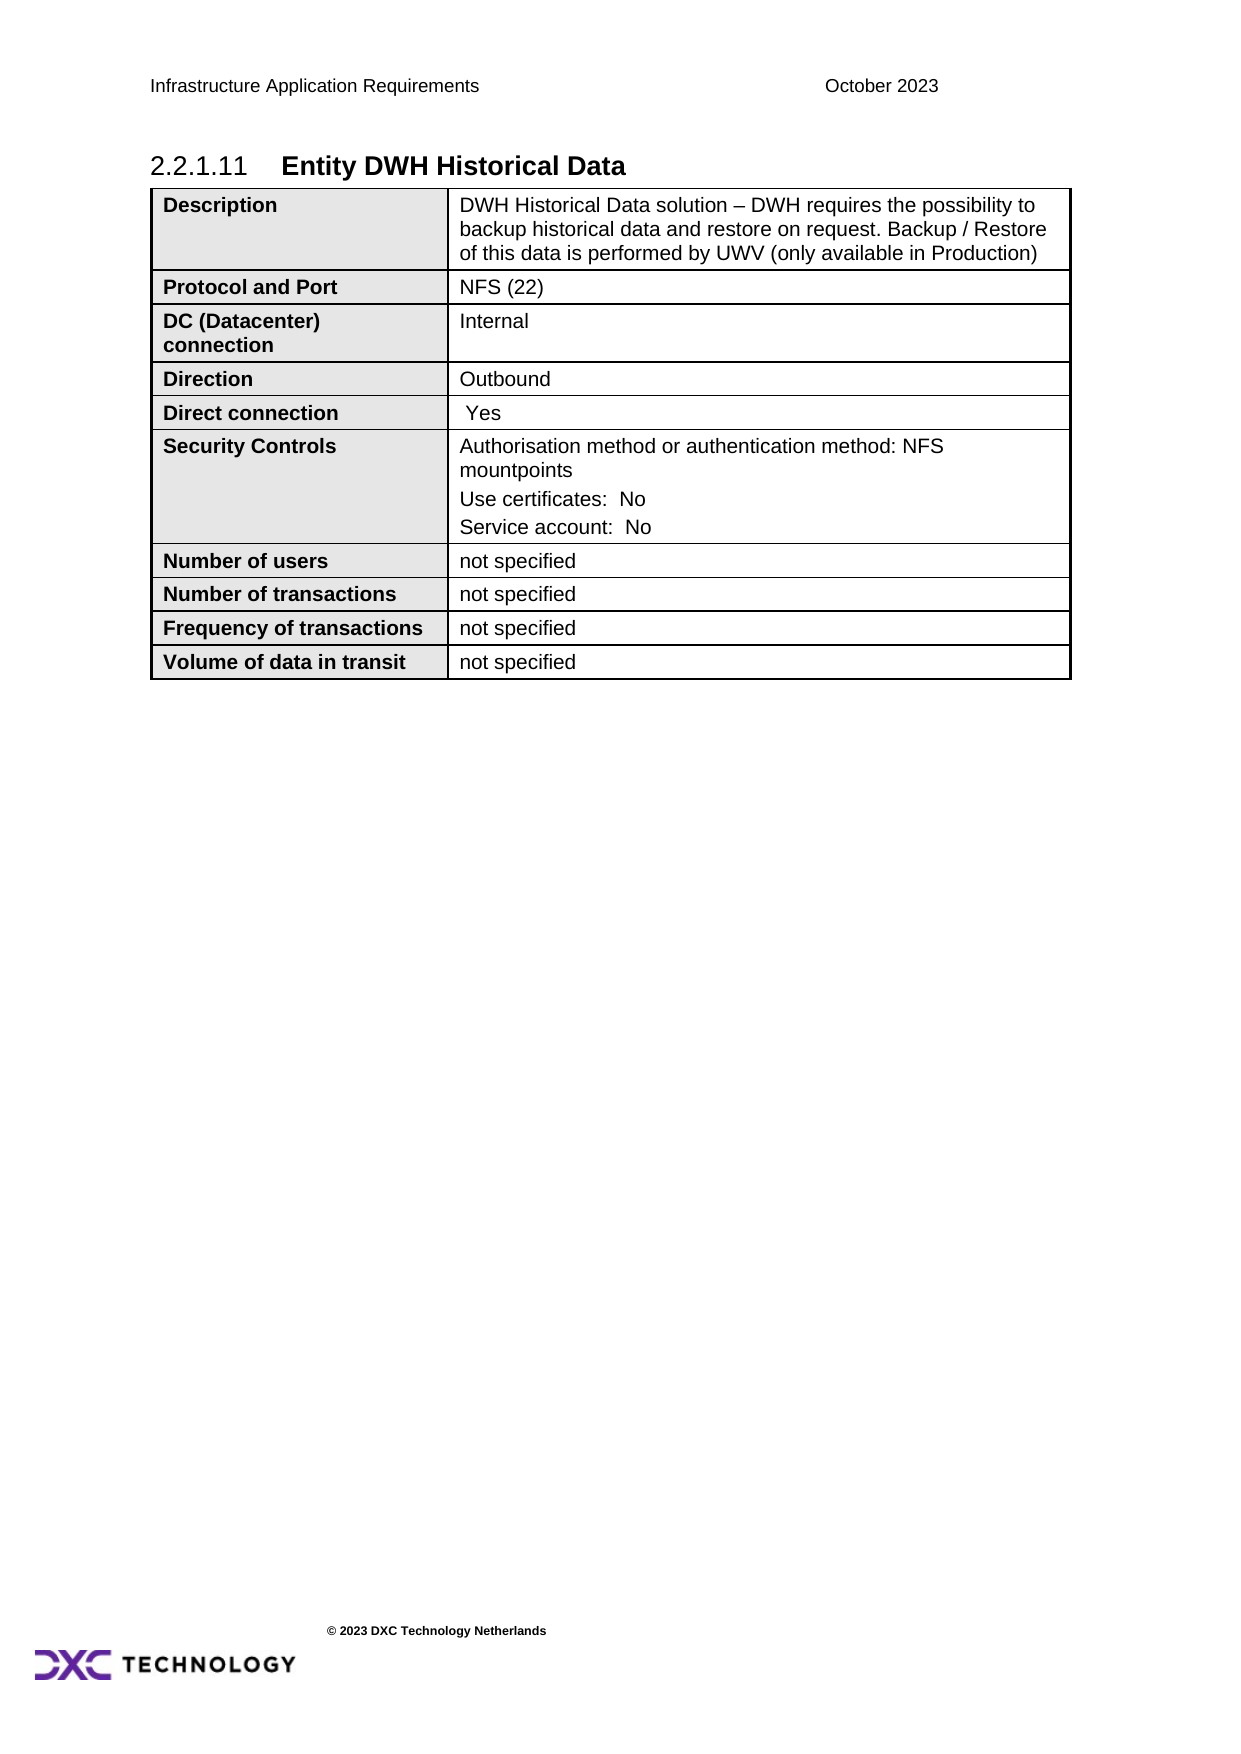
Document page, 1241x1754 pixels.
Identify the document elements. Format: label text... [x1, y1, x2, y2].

table_cell Direction [153, 363, 447, 395]
subtitle Entity DWH Historical Data [150, 150, 1069, 181]
table_cell NFS (22) [449, 271, 1069, 303]
table_cell [449, 305, 1069, 361]
table_cell Frequency of transactions [153, 612, 447, 644]
table_cell not specified [449, 646, 1069, 678]
picture [34, 1650, 296, 1680]
table_cell DC (Datacenter) connection [153, 305, 447, 361]
table_header DWH Historical Data solution – DWH requires the possibility to backup historical data and restore on request. Backup / Restore of this data is performed by UWV (only available in Production) [449, 189, 1069, 269]
table_cell [449, 396, 1069, 429]
table_cell Volume of data in transit [153, 646, 447, 678]
table_cell not specified [449, 578, 1069, 610]
table_cell Direct connection [153, 396, 447, 429]
table_cell Protocol and Port [153, 271, 447, 303]
table_cell [449, 363, 1069, 395]
table_header Description [153, 189, 447, 269]
table_cell not specified [449, 612, 1069, 644]
table_cell Authorisation method or authentication method: NFS mountpoints Use certificates: Service account: [449, 430, 1069, 543]
table_cell Number of users [153, 544, 447, 577]
table_cell Security Controls [153, 430, 447, 543]
table_cell not specified [449, 544, 1069, 577]
table_cell Number of transactions [153, 578, 447, 610]
